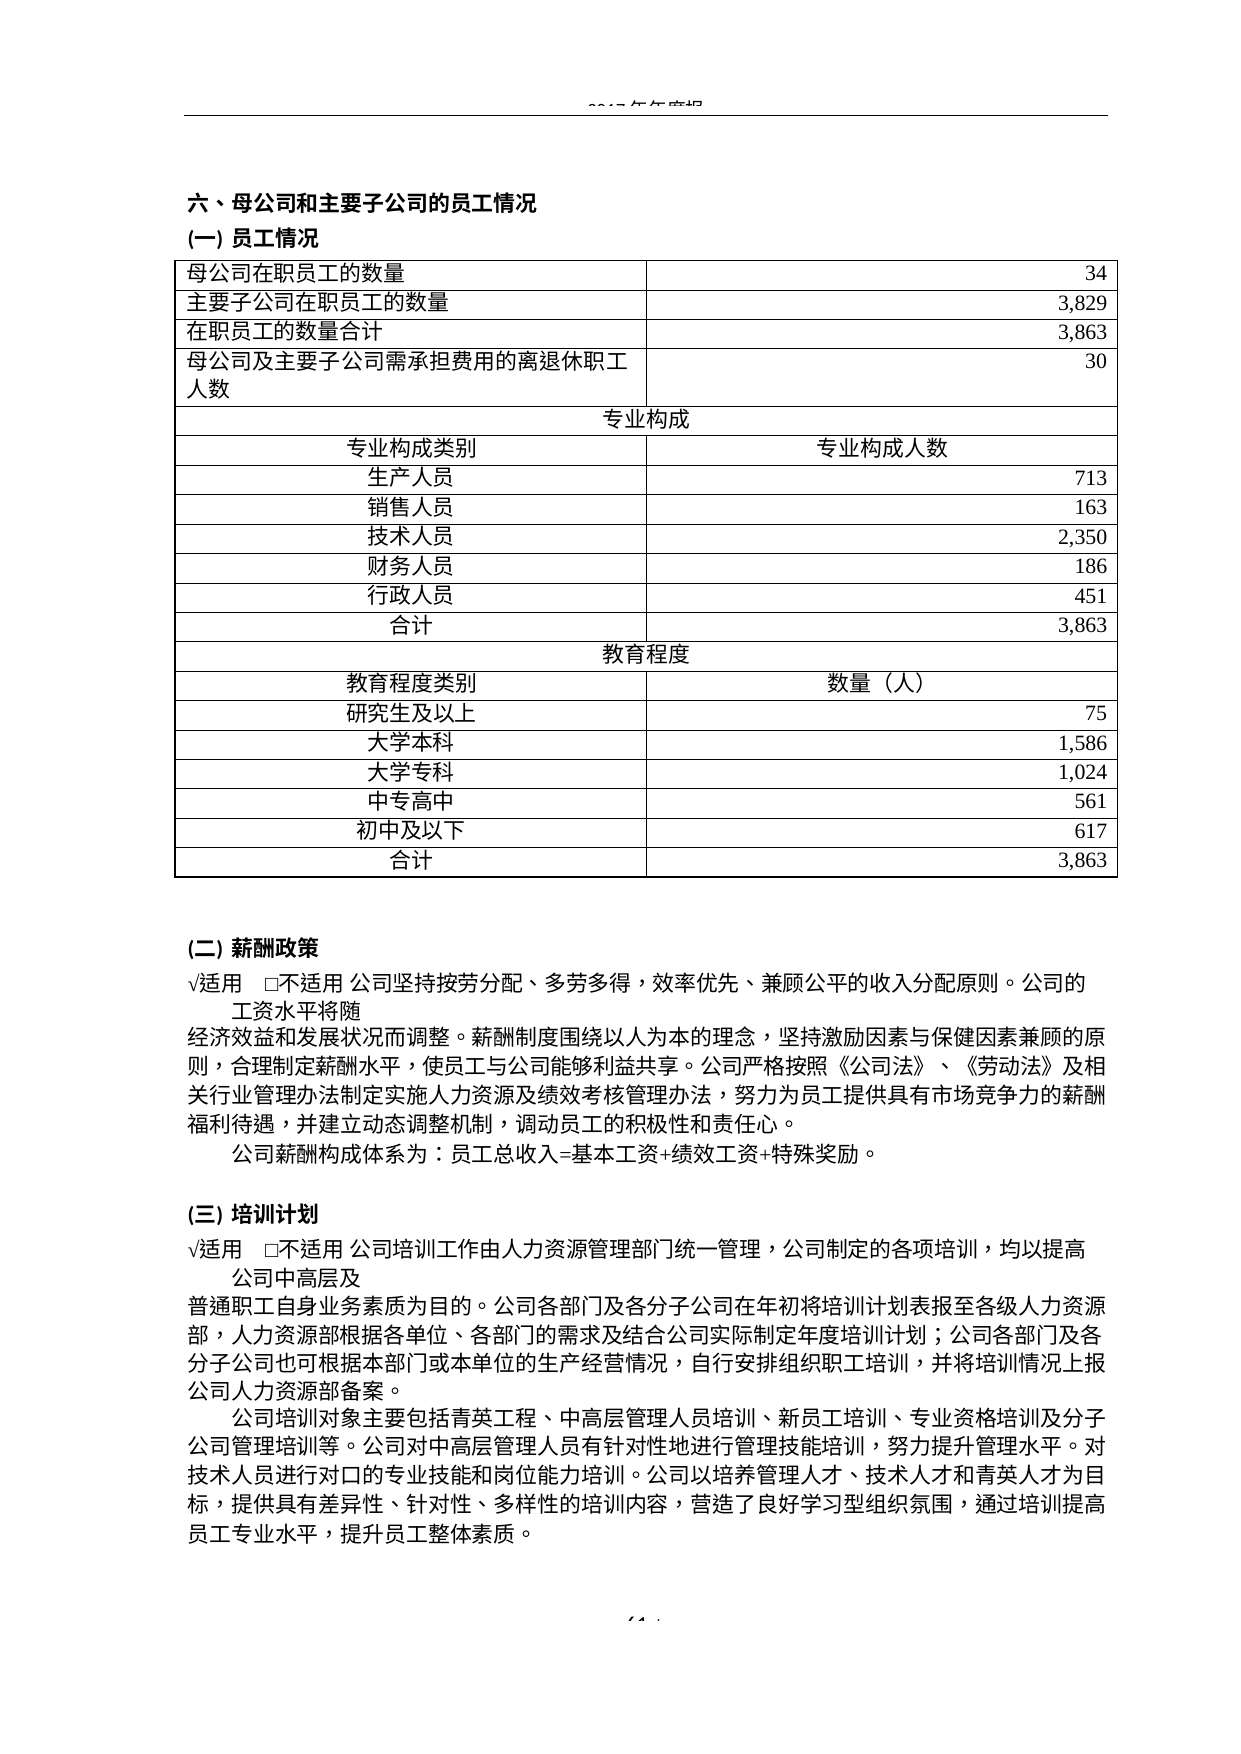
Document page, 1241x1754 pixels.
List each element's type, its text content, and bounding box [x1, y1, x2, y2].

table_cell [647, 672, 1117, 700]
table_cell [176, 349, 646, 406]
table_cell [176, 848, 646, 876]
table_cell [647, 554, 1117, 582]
text 公司薪酬构成体系为：员工总收入=基本工资+绩效工资+特殊奖励。 [231, 1139, 1108, 1169]
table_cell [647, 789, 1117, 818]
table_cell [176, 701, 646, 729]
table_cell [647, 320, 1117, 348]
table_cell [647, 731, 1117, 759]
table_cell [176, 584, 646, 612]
text 普通职工自身业务素质为目的。公司各部门及各分子公司在年初将培训计划表报至各级人力资源 部，人力资源部根据各单位、各部门的需求及结合公司实际制定年度培训计划；公司各部门及各 [187, 1292, 1108, 1349]
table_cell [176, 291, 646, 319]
text 分子公司也可根据本部门或本单位的生产经营情况，自行安排组织职工培训，并将培训情况上报 公司人力资源部备案。 [187, 1349, 1108, 1406]
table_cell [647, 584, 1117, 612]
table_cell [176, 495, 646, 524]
text 公司管理培训等。公司对中高层管理人员有针对性地进行管理技能培训，努力提升管理水平。对 技术人员进行对口的专业技能和岗位能力培训。公司以培养管理人才、技术人才和青英人才为目 标，提供具有差异性、针对性、多样性的培训内容，营造了良好学习型组织氛围，通过培训提高 员工专业水平，提升员工整体素质。 [187, 1431, 1108, 1548]
subtitle (一) 员工情况 [187, 223, 875, 253]
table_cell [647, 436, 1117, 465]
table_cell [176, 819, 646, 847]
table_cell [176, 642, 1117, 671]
text 则，合理制定薪酬水平，使员工与公司能够利益共享。公司严格按照《公司法》、《劳动法》及相 关行业管理办法制定实施人力资源及绩效考核管理办法，努力为员工提供具有市场竞争力的薪酬 福利待遇，并建立动态调整机制，调动员工的积极性和责任心。 [187, 1051, 1108, 1139]
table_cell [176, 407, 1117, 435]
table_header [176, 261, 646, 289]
subtitle (三) 培训计划 [187, 1199, 1132, 1229]
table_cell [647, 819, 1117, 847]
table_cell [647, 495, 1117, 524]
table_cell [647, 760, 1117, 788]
text √适用 □不适用 公司培训工作由人力资源管理部门统一管理，公司制定的各项培训，均以提高公司中高层及 [187, 1235, 1108, 1292]
text √适用 □不适用 公司坚持按劳分配、多劳多得，效率优先、兼顾公平的收入分配原则。公司的工资水平将随 [187, 968, 1108, 1025]
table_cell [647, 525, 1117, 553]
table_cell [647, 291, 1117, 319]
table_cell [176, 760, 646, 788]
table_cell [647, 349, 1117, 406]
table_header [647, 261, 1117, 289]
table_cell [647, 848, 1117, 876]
text 公司培训对象主要包括青英工程、中高层管理人员培训、新员工培训、专业资格培训及分子 [187, 1406, 1132, 1431]
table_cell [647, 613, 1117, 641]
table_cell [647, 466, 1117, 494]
subtitle (二) 薪酬政策 [187, 933, 1132, 962]
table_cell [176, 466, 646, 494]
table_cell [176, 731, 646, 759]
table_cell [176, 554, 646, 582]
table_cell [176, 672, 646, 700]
text 经济效益和发展状况而调整。薪酬制度围绕以人为本的理念，坚持激励因素与保健因素兼顾的原 [187, 1025, 1132, 1051]
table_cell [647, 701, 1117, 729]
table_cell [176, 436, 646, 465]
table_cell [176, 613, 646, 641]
subtitle 六、母公司和主要子公司的员工情况 [187, 187, 875, 217]
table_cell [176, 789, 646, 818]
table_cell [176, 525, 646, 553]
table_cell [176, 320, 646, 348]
